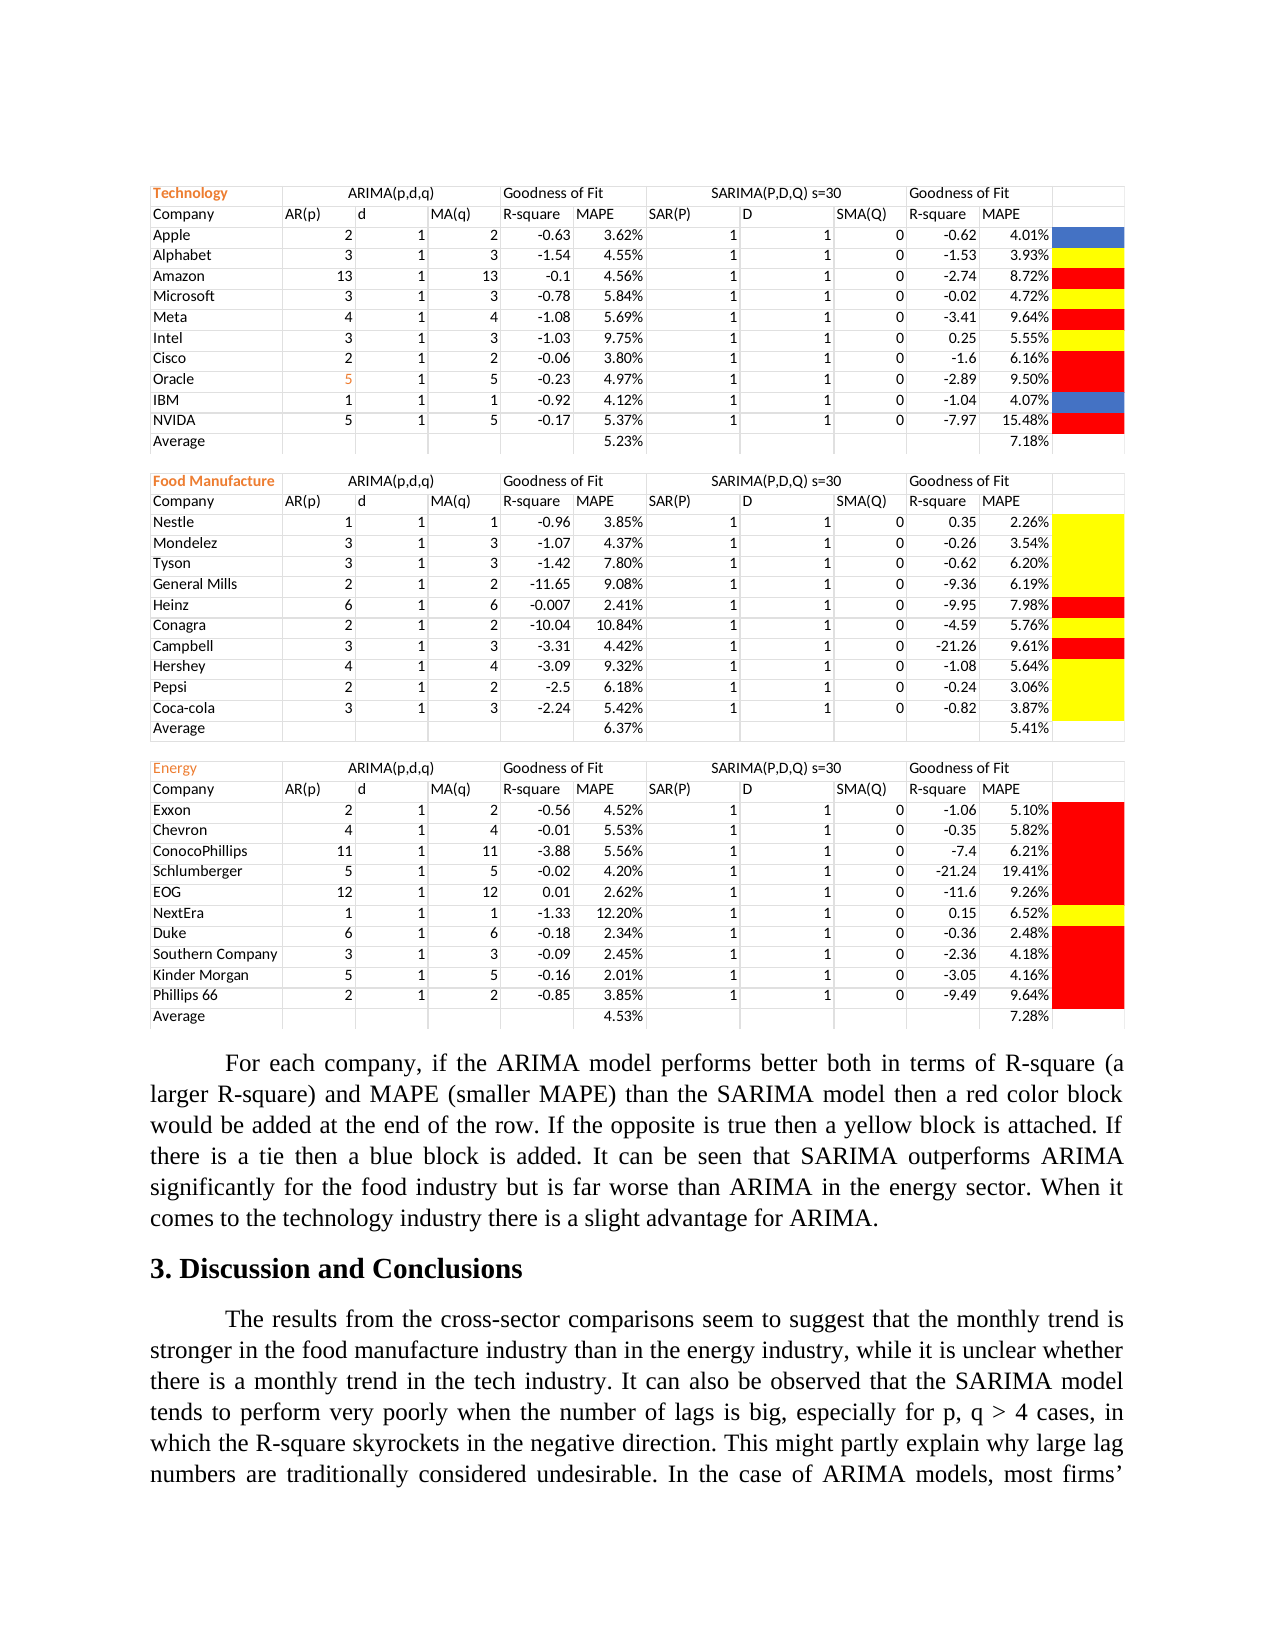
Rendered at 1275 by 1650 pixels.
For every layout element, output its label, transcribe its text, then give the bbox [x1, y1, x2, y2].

text For each company, if the ARIMA model performs better both in terms of R-square (a larger R-square) and MAPE (smaller MAPE) than the SARIMA model then a red color block would be added at the end of the row. If the opposite is true then a yellow block is attached. If there is a tie then a blue block is added. It can be seen that SARIMA outperforms ARIMA significantly for the food industry but is far worse than ARIMA in the energy sector. When it comes to the technology industry there is a slight advantage for ARIMA. [150, 1048, 1125, 1232]
text 3. Discussion and Conclusions [150, 1251, 1125, 1285]
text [150, 1304, 1125, 1488]
